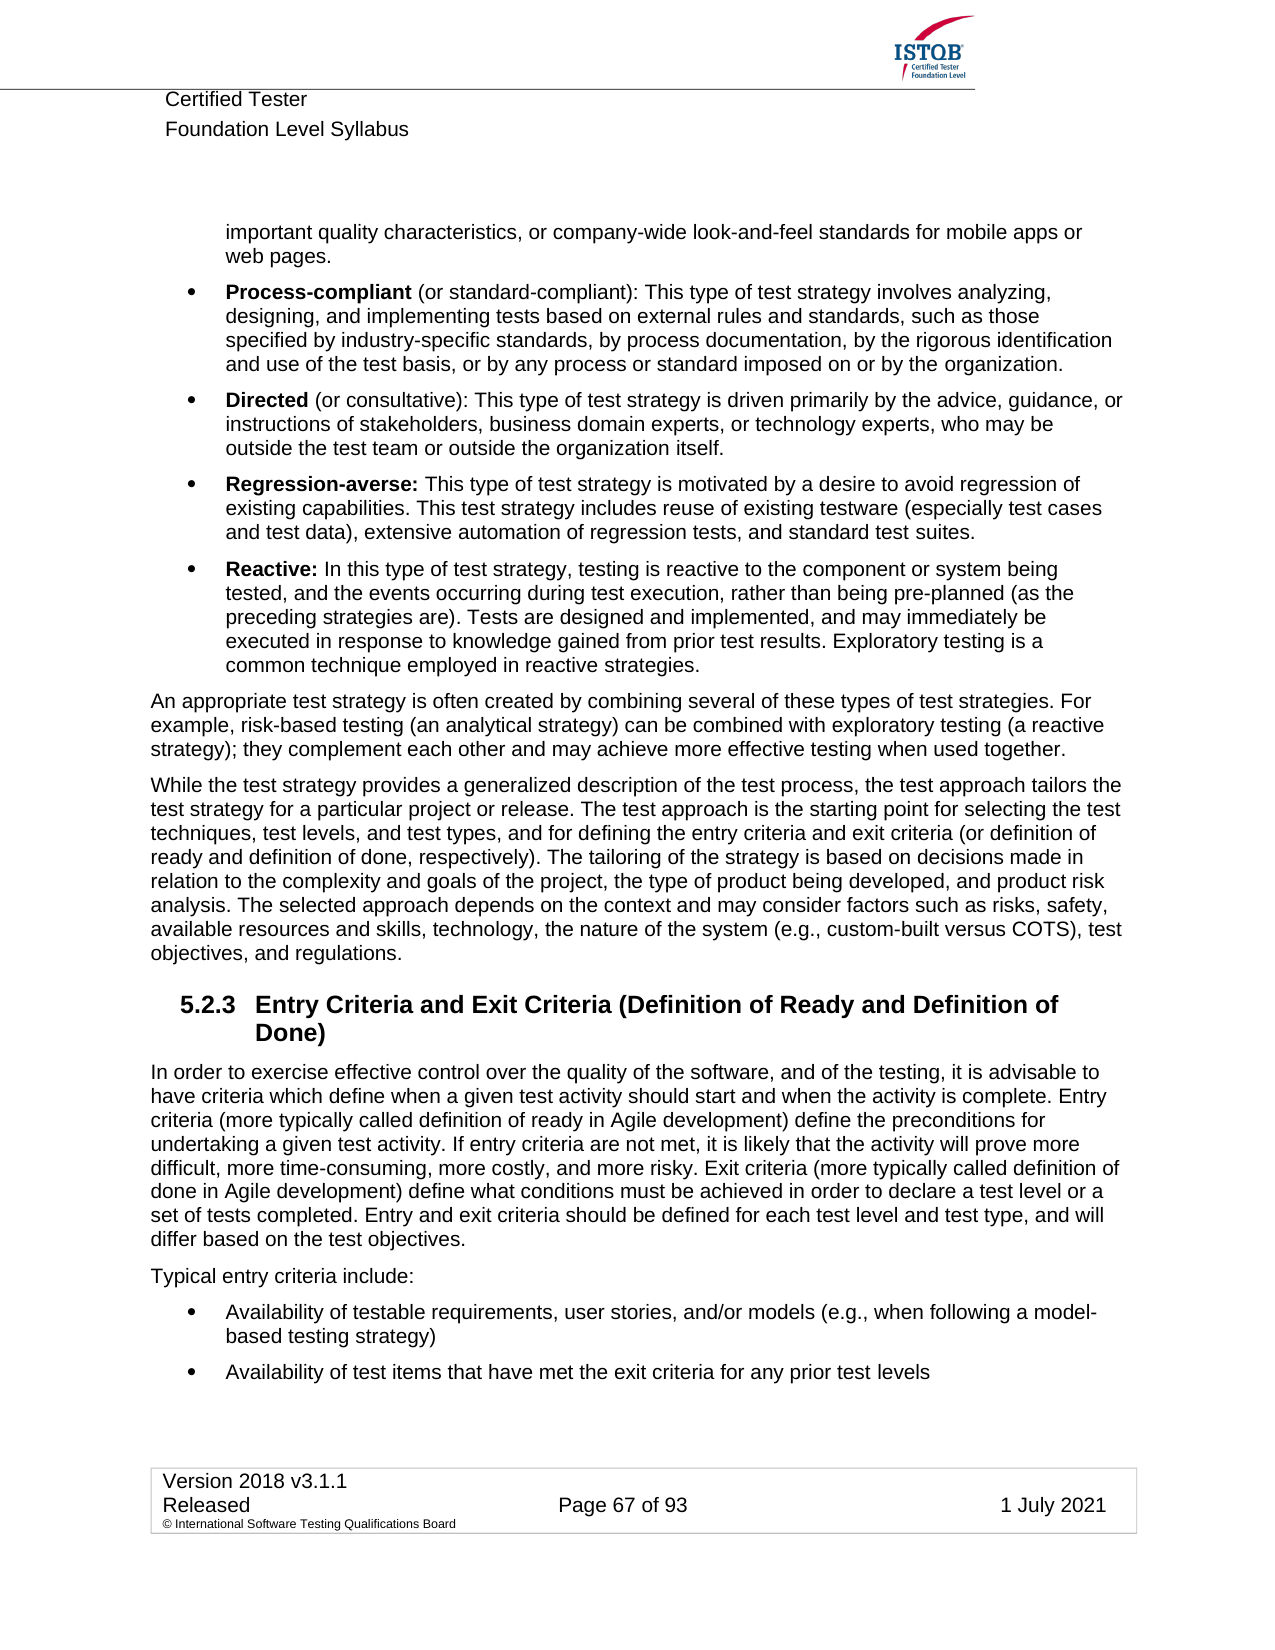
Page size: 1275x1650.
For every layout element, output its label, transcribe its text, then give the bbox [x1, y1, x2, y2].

list Availability of test items that have met the exit criteria for any prior test levels [188, 1360, 1150, 1384]
picture [878, 0, 990, 102]
text Typical entry criteria include: [150, 1263, 1150, 1287]
list Regression-averse: This type of test strategy is motivated by a desire to avoid regression of existing capabilities. This test strategy includes reuse of existing testware (especially test cases and test data), extensive automation of regression tests, and standard test suites. [188, 472, 1103, 544]
list Reactive: In this type of test strategy, testing is reactive to the component or system being tested, and the events occurring during test execution, rather than being pre-planned (as the preceding strategies are). Tests are designed and implemented, and may immediately be executed in response to knowledge gained from prior test results. Exploratory testing is a common technique employed in reactive strategies. [188, 557, 1076, 677]
list Availability of testable requirements, user stories, and/or models (e.g., when following a model- based testing strategy) [188, 1300, 1099, 1348]
text In order to exercise effective control over the quality of the software, and of the testing, it is advisable to have criteria which define when a given test activity should start and when the activity is complete. Entry criteria (more typically called definition of ready in Agile development) define the preconditions for undertaking a given test activity. If entry criteria are not met, it is likely that the activity will prove more difficult, more time-consuming, more costly, and more risky. Exit criteria (more typically called definition of done in Agile development) define what conditions must be achieved in order to declare a test level or a set of tests completed. Entry and exit criteria should be defined for each test level and test type, and will differ based on the test objectives. [150, 1059, 1123, 1251]
subtitle Entry Criteria and Exit Criteria (Definition of Ready and Definition of Done) [180, 990, 1059, 1047]
list Directed (or consultative): This type of test strategy is driven primarily by the advice, guidance, or instructions of stakeholders, business domain experts, or technology experts, who may be outside the test team or outside the organization itself. [188, 388, 1124, 460]
text While the test strategy provides a generalized description of the test process, the test approach tailors the test strategy for a particular project or release. The test approach is the starting point for selecting the test techniques, test levels, and test types, and for defining the entry criteria and exit criteria (or definition of ready and definition of done, respectively). The tailoring of the strategy is based on decisions made in relation to the complexity and goals of the project, the type of product being developed, and product risk analysis. The selected approach depends on the context and may consider factors such as risks, safety, available resources and skills, technology, the nature of the system (e.g., custom-built versus COTS), test objectives, and regulations. [150, 773, 1125, 965]
text An appropriate test strategy is often created by combining several of these types of test strategies. For example, risk-based testing (an analytical strategy) can be combined with exploratory testing (a reactive strategy); they complement each other and may achieve more effective testing when used together. [150, 689, 1108, 761]
text important quality characteristics, or company-wide look-and-feel standards for mobile apps or web pages. [225, 219, 1086, 267]
list Process-compliant (or standard-compliant): This type of test strategy involves analyzing, designing, and implementing tests based on external rules and standards, such as those specified by industry-specific standards, by process documentation, by the rigorous identification and use of the test basis, or by any process or standard imposed on or by the organization. [188, 279, 1114, 376]
